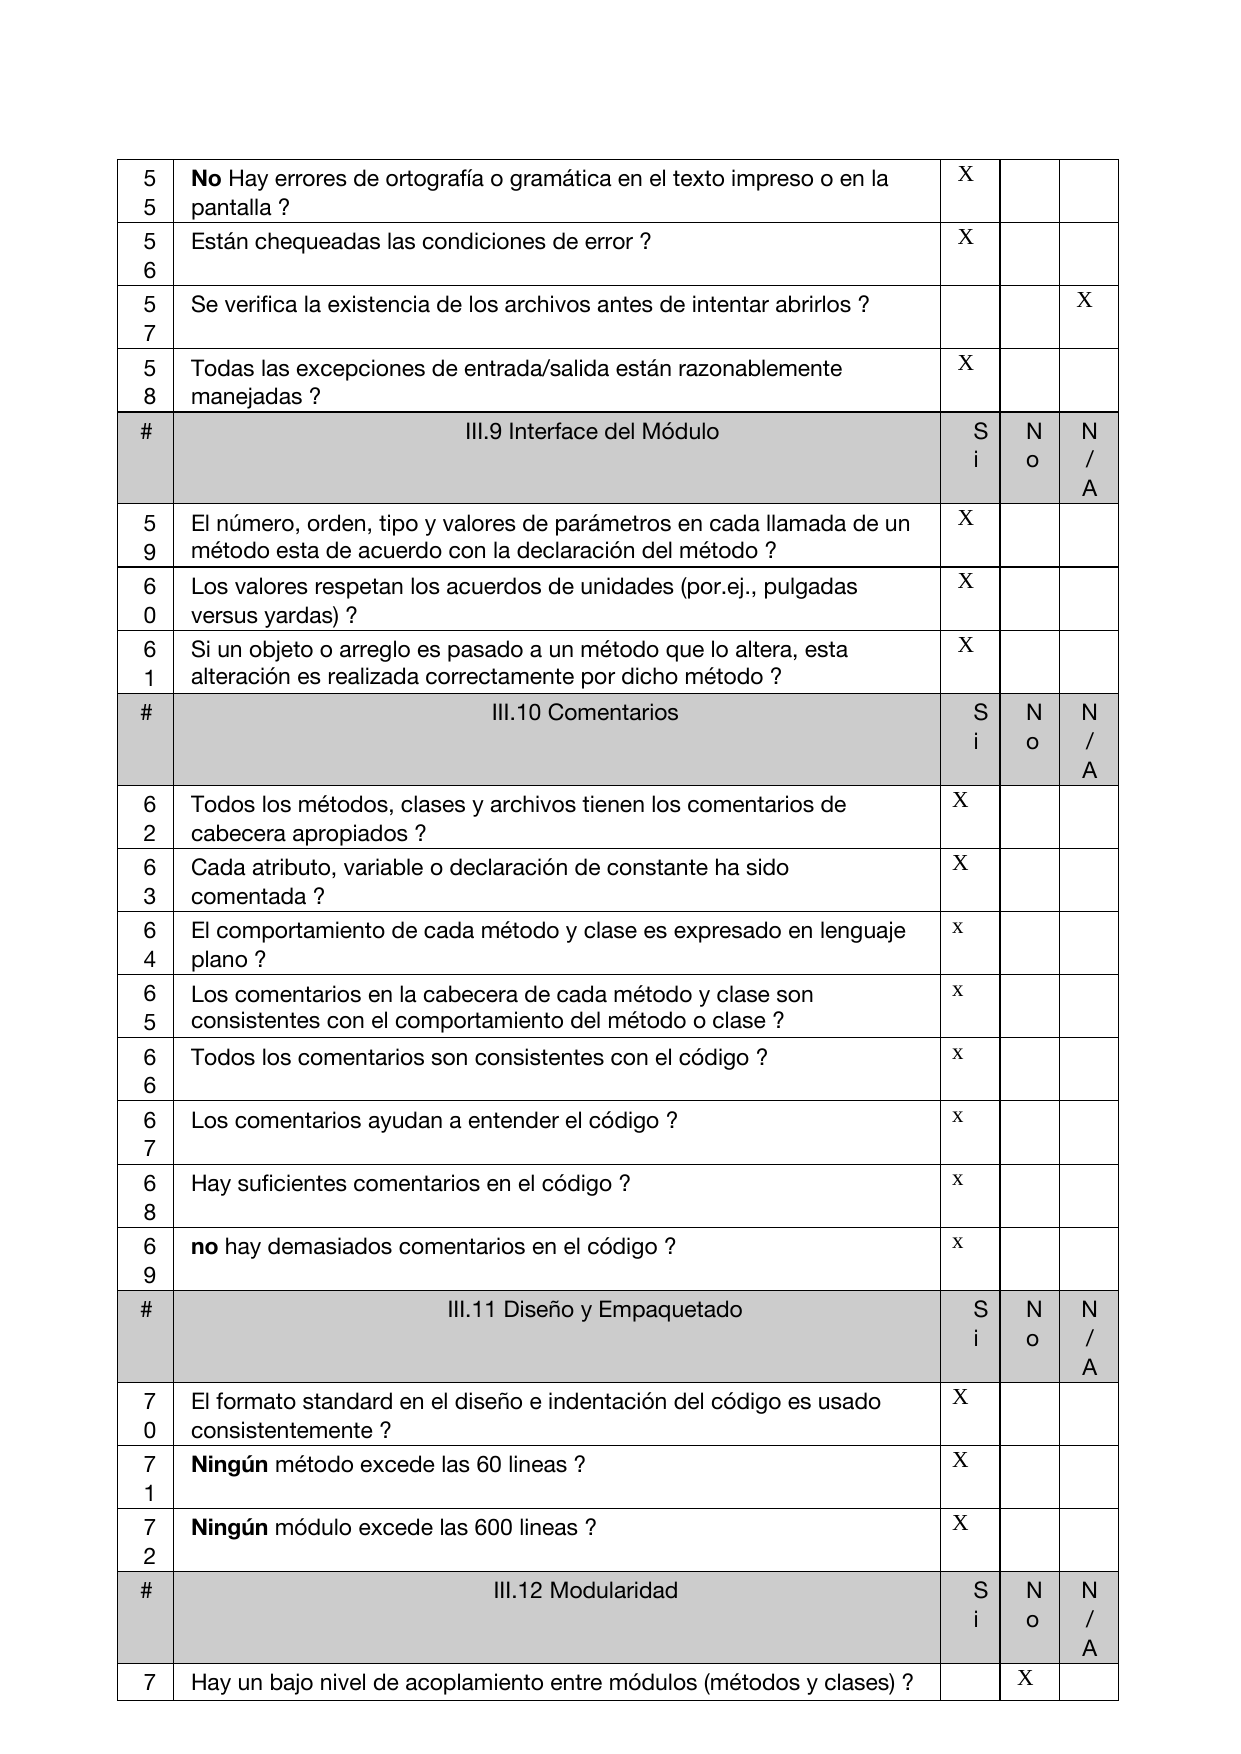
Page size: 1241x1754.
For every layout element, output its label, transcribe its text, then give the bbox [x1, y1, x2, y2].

table_cell X [1001, 1664, 1059, 1699]
table_cell [1060, 631, 1118, 693]
table_cell [1060, 1038, 1118, 1100]
table_cell # [118, 694, 173, 785]
table_cell El comportamiento de cada método y clase es expresado en lenguaje plano ? [174, 912, 940, 974]
table_cell [1060, 223, 1118, 285]
table_cell [1001, 849, 1059, 911]
table_cell 61 [118, 631, 173, 693]
table_cell 72 [118, 1509, 173, 1571]
table_cell Si [941, 1291, 999, 1382]
table_cell 57 [118, 286, 173, 348]
table_cell Los comentarios ayudan a entender el código ? [174, 1101, 940, 1163]
table_cell x [941, 975, 999, 1037]
table_cell no hay demasiados comentarios en el código ? [174, 1228, 940, 1290]
table_cell Los comentarios en la cabecera de cada método y clase son consistentes con el comportamiento del método o clase ? [174, 975, 940, 1037]
table_cell [1001, 975, 1059, 1037]
table_cell 56 [118, 223, 173, 285]
table_cell # [118, 413, 173, 503]
table_cell [1001, 912, 1059, 974]
table_cell [1060, 1664, 1118, 1699]
table_cell X [941, 1509, 999, 1571]
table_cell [174, 1664, 940, 1699]
table_cell [1060, 1101, 1118, 1163]
table_cell 63 [118, 849, 173, 911]
table_cell x [941, 1228, 999, 1290]
table_cell X [941, 1383, 999, 1445]
table_cell [1001, 1509, 1059, 1571]
table_cell Si [941, 413, 999, 503]
table_cell Se verifica la existencia de los archivos antes de intentar abrirlos ? [174, 286, 940, 348]
table_cell 64 [118, 912, 173, 974]
table_cell [1060, 786, 1118, 848]
table_cell No [1001, 1291, 1059, 1382]
table_cell X [1060, 286, 1118, 348]
table_cell Ningún método excede las 60 lineas ? [174, 1446, 940, 1508]
table_cell X [941, 504, 999, 566]
table_cell III.10 Comentarios [174, 694, 940, 785]
table_cell No [1001, 1572, 1059, 1663]
table_cell [1001, 1101, 1059, 1163]
table_cell 67 [118, 1101, 173, 1163]
table_cell x [941, 912, 999, 974]
table_cell 66 [118, 1038, 173, 1100]
table_cell [1001, 1446, 1059, 1508]
table_cell [1001, 1165, 1059, 1227]
table_cell X [941, 568, 999, 629]
table_cell [1001, 1038, 1059, 1100]
table_cell 69 [118, 1228, 173, 1290]
table_cell [1060, 1228, 1118, 1290]
table_cell X [941, 223, 999, 285]
table_header No Hay errores de ortografía o gramática en el texto impreso o en la pantalla ? [174, 160, 940, 222]
table_cell [1060, 975, 1118, 1037]
table_cell Si [941, 1572, 999, 1663]
table_cell [1060, 349, 1118, 411]
table_header X [941, 160, 999, 222]
table_cell X [941, 631, 999, 693]
table_cell No [1001, 413, 1059, 503]
table_cell X [941, 849, 999, 911]
table_cell [1060, 1446, 1118, 1508]
table_header [1060, 160, 1118, 222]
table_cell x [941, 1038, 999, 1100]
table_cell [1001, 504, 1059, 566]
table_cell [1060, 849, 1118, 911]
table_cell N/A [1060, 1572, 1118, 1663]
table_cell III.9 Interface del Módulo [174, 413, 940, 503]
table_cell x [941, 1165, 999, 1227]
table_cell [1001, 286, 1059, 348]
table_cell 71 [118, 1446, 173, 1508]
table_header [1001, 160, 1059, 222]
table_cell 68 [118, 1165, 173, 1227]
table_cell 60 [118, 568, 173, 629]
table_cell [1001, 349, 1059, 411]
table_cell 59 [118, 504, 173, 566]
table_cell [1001, 631, 1059, 693]
table_cell N/A [1060, 413, 1118, 503]
table_cell N/A [1060, 1291, 1118, 1382]
table_cell 73 [118, 1664, 173, 1699]
table_cell Cada atributo, variable o declaración de constante ha sido comentada ? [174, 849, 940, 911]
table_cell [1060, 504, 1118, 566]
table_cell Están chequeadas las condiciones de error ? [174, 223, 940, 285]
table_cell [1001, 568, 1059, 629]
table_cell El número, orden, tipo y valores de parámetros en cada llamada de un método esta de acuerdo con la declaración del método ? [174, 504, 940, 566]
table_cell Ningún módulo excede las 600 lineas ? [174, 1509, 940, 1571]
table_cell III.12 Modularidad [174, 1572, 940, 1663]
table_cell [1001, 786, 1059, 848]
table_cell Los valores respetan los acuerdos de unidades (por.ej., pulgadas versus yardas) ? [174, 568, 940, 629]
table_cell Todas las excepciones de entrada/salida están razonablemente manejadas ? [174, 349, 940, 411]
table_cell 65 [118, 975, 173, 1037]
table_cell X [941, 786, 999, 848]
table_cell [941, 286, 999, 348]
table_cell Todos los comentarios son consistentes con el código ? [174, 1038, 940, 1100]
table_cell Todos los métodos, clases y archivos tienen los comentarios de cabecera apropiados ? [174, 786, 940, 848]
table_cell [1060, 1165, 1118, 1227]
table_cell [1001, 1228, 1059, 1290]
table_cell 62 [118, 786, 173, 848]
table_cell Hay suficientes comentarios en el código ? [174, 1165, 940, 1227]
table_cell 58 [118, 349, 173, 411]
table_cell [1060, 912, 1118, 974]
table_cell x [941, 1101, 999, 1163]
table_cell No [1001, 694, 1059, 785]
table_cell [1060, 568, 1118, 629]
table_cell III.11 Diseño y Empaquetado [174, 1291, 940, 1382]
table_cell 70 [118, 1383, 173, 1445]
table_cell X [941, 1446, 999, 1508]
table_cell [1001, 1383, 1059, 1445]
table_cell X [941, 349, 999, 411]
table_cell [1060, 1509, 1118, 1571]
table_cell # [118, 1572, 173, 1663]
table_cell [1060, 1383, 1118, 1445]
table_cell [941, 1664, 999, 1699]
table_cell N/A [1060, 694, 1118, 785]
table_cell Si un objeto o arreglo es pasado a un método que lo altera, esta alteración es realizada correctamente por dicho método ? [174, 631, 940, 693]
table_cell Si [941, 694, 999, 785]
table_cell El formato standard en el diseño e indentación del código es usado consistentemente ? [174, 1383, 940, 1445]
table_cell [1001, 223, 1059, 285]
table_header 55 [118, 160, 173, 222]
table_cell # [118, 1291, 173, 1382]
